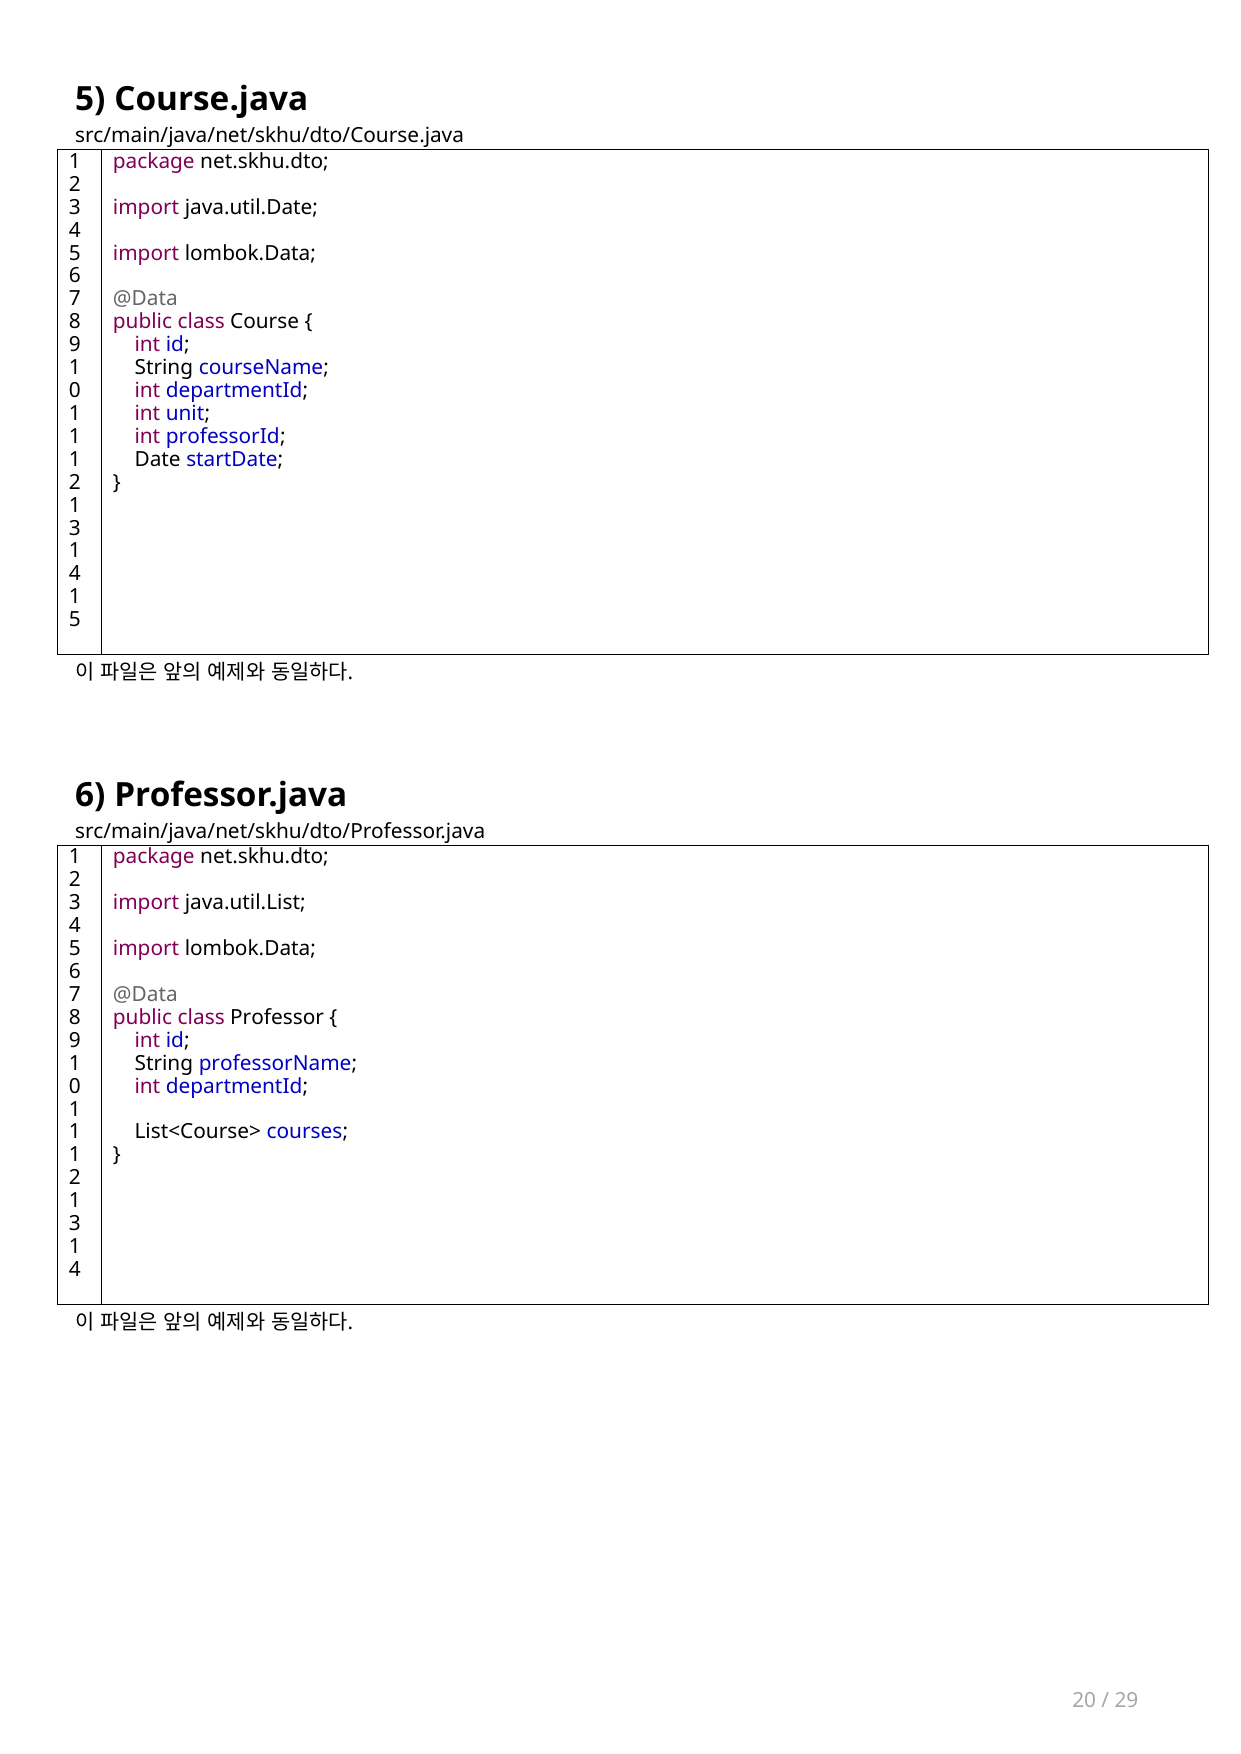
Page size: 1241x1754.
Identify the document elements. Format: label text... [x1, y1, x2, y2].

subtitle Course.java [75, 75, 1165, 120]
table_header package net.skhu.dto; import java.util.List; import lombok.Data; @Data public class Professor { int id; String professorName; int departmentId; List<Course> courses; } [102, 846, 1208, 1304]
table_header 1 2 3 4 5 6 7 8 9 10 11 12 13 14 [58, 846, 101, 1304]
table_header package net.skhu.dto; import java.util.Date; import lombok.Data; @Data public class Course { int id; String courseName; int departmentId; int unit; int professorId; Date startDate; } [102, 150, 1208, 654]
subtitle Professor.java [75, 771, 1165, 816]
text src/main/java/net/skhu/dto/Course.java [75, 120, 1165, 149]
text src/main/java/net/skhu/dto/Professor.java [75, 816, 1165, 844]
table_header 1 2 3 4 5 6 7 8 9 10 11 12 13 14 15 [58, 150, 101, 654]
text 이 파일은 앞의 예제와 동일하다. [75, 1305, 1165, 1335]
text 이 파일은 앞의 예제와 동일하다. [75, 655, 1165, 685]
